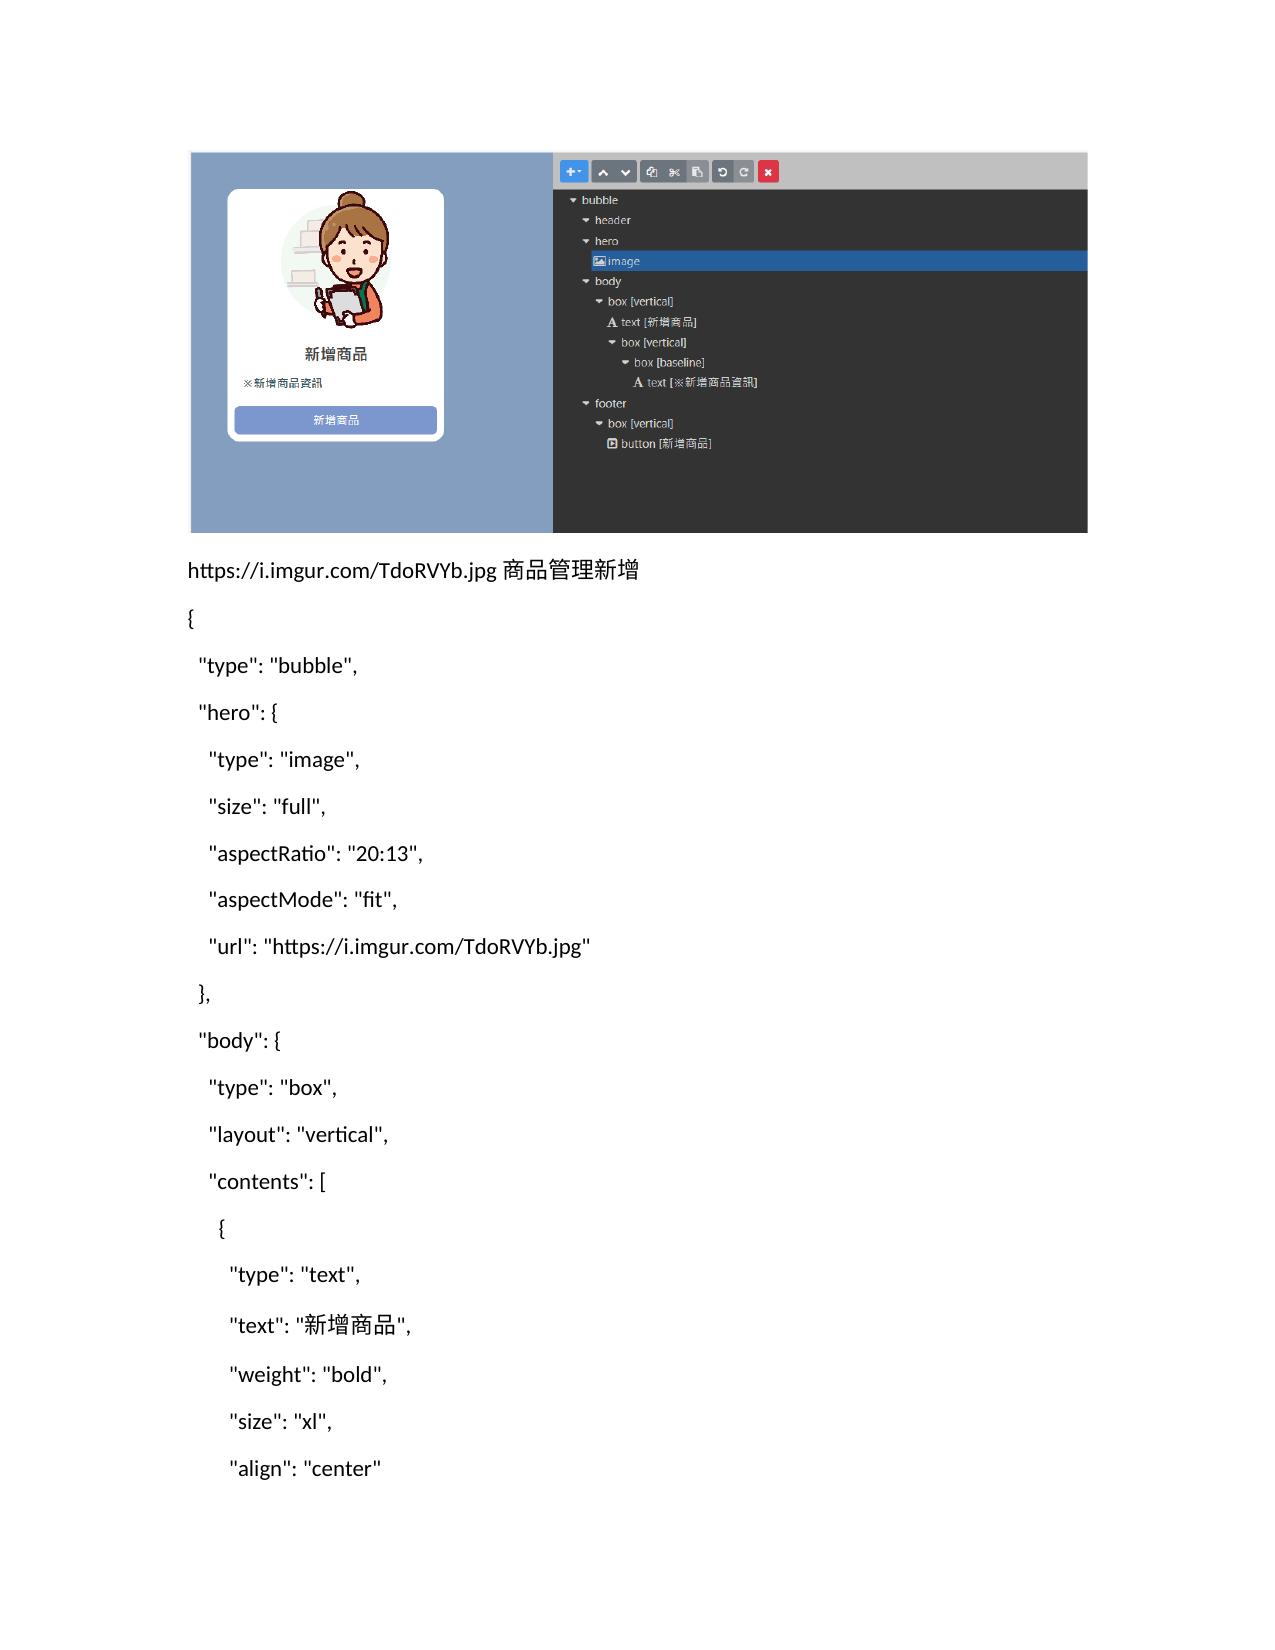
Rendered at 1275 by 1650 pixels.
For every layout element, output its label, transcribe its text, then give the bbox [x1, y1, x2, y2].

text "aspectRatio": "20:13", [187, 839, 1087, 867]
text { [187, 604, 1087, 632]
text "aspectMode": "fit", [187, 886, 1087, 913]
text "type": "image", [187, 745, 1087, 773]
text "size": "xl", [187, 1407, 1087, 1435]
text "weight": "bold", [187, 1360, 1087, 1388]
picture [187, 150, 1088, 533]
text "layout": "vertical", [187, 1120, 1087, 1148]
text { [187, 1214, 1087, 1242]
text "body": { [187, 1026, 1087, 1054]
text "type": "text", [187, 1261, 1087, 1288]
text }, [187, 979, 1087, 1007]
text "size": "full", [187, 792, 1087, 820]
text "contents": [ [187, 1167, 1087, 1195]
text "url": "https://i.imgur.com/TdoRVYb.jpg" [187, 932, 1087, 960]
text "type": "box", [187, 1073, 1087, 1101]
text https://i.imgur.com/TdoRVYb.jpg 商品管理新增 [187, 552, 1087, 585]
text "align": "center" [187, 1454, 1087, 1482]
text "text": "新增商品", [187, 1307, 1087, 1341]
text "type": "bubble", [187, 651, 1087, 679]
text "hero": { [187, 698, 1087, 726]
